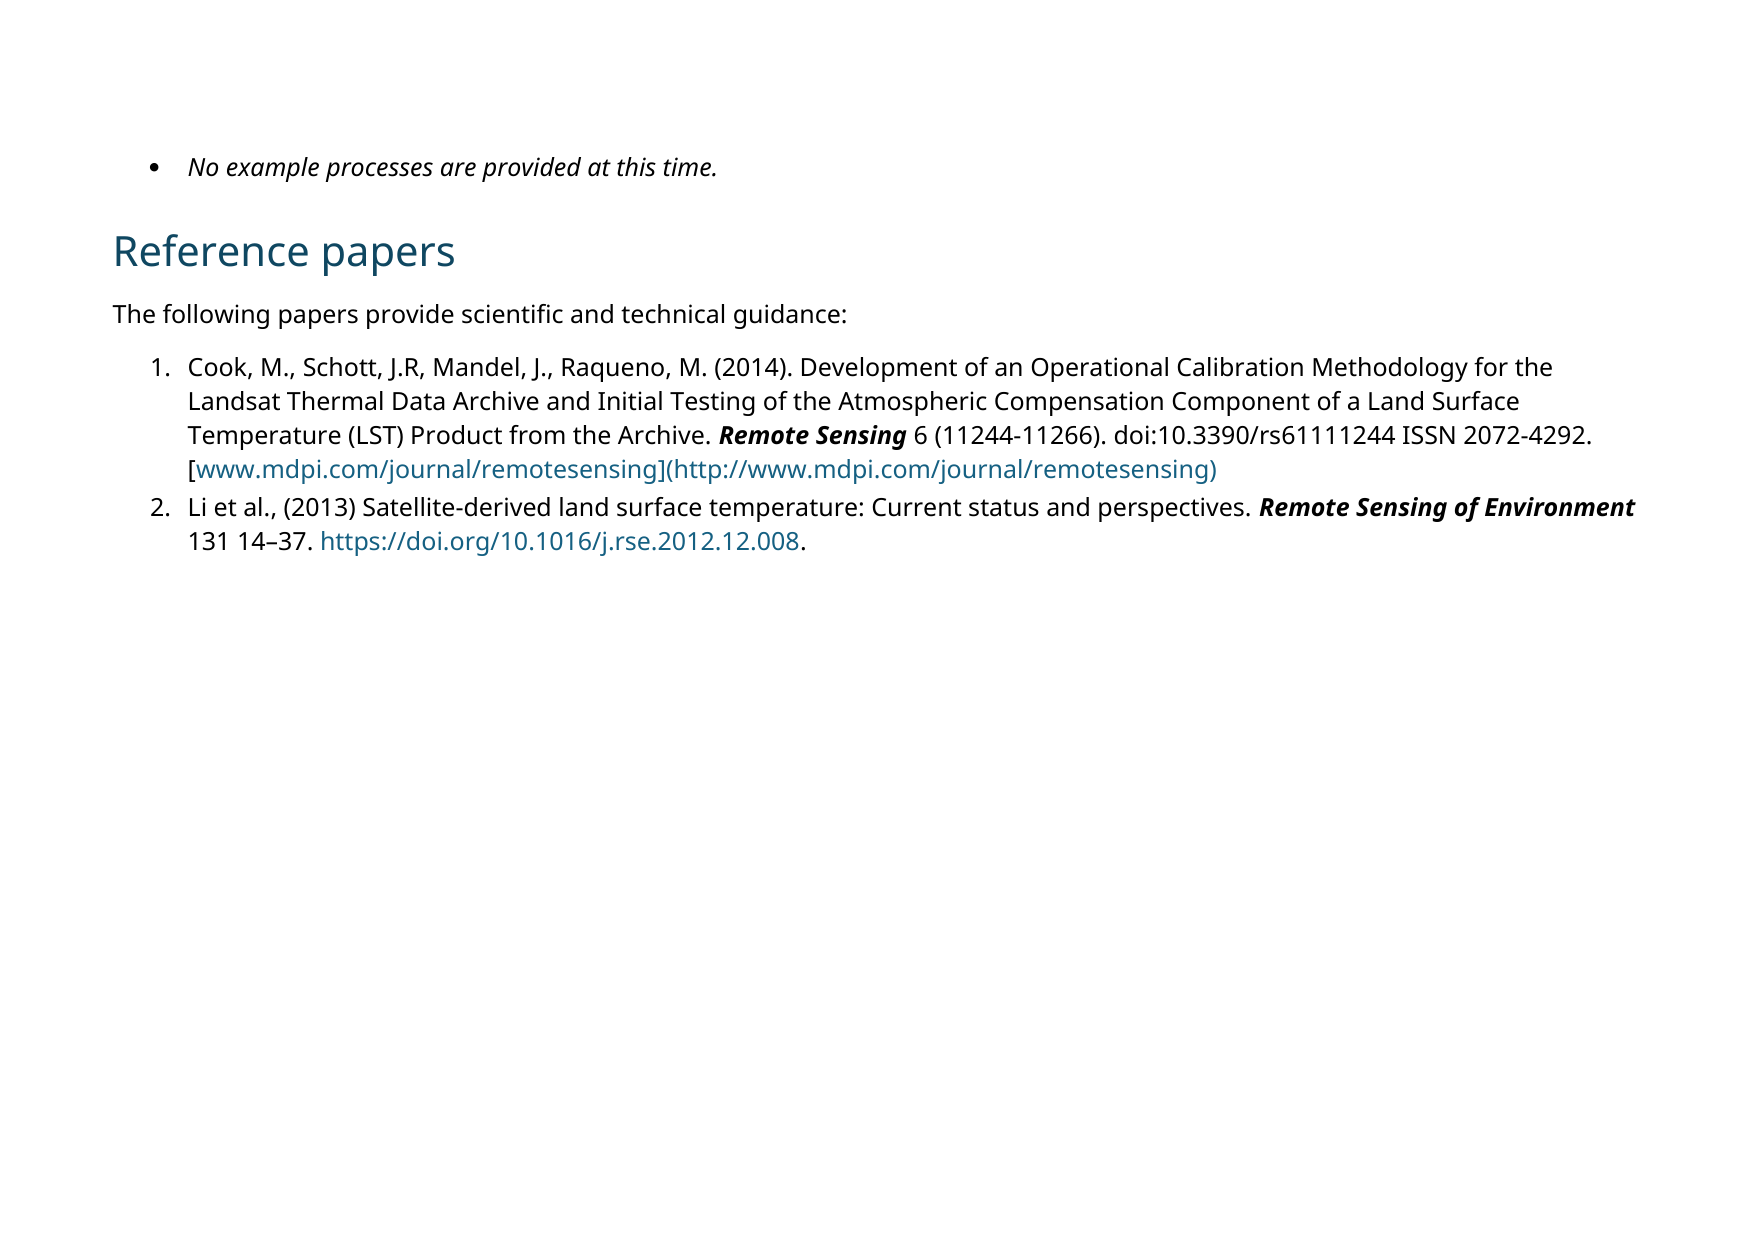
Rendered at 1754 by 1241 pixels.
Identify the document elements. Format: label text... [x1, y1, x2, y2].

subtitle Reference papers [112, 222, 1641, 278]
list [150, 150, 1641, 184]
list Li et al., (2013) Satellite-derived land surface temperature: Current status and perspectives. Remote Sensing of Environment 131 14–37. https://doi.org/10.1016/j.rse.2012.12.008. [150, 490, 1641, 558]
list Cook, M., Schott, J.R, Mandel, J., Raqueno, M. (2014). Development of an Operational Calibration Methodology for the Landsat Thermal Data Archive and Initial Testing of the Atmospheric Compensation Component of a Land Surface Temperature (LST) Product from the Archive. Remote Sensing 6 (11244-11266). doi:10.3390/rs61111244 ISSN 2072-4292. [www.mdpi.com/journal/remotesensing](http://www.mdpi.com/journal/remotesensing) [150, 350, 1641, 486]
text The following papers provide scientific and technical guidance: [112, 297, 1641, 331]
